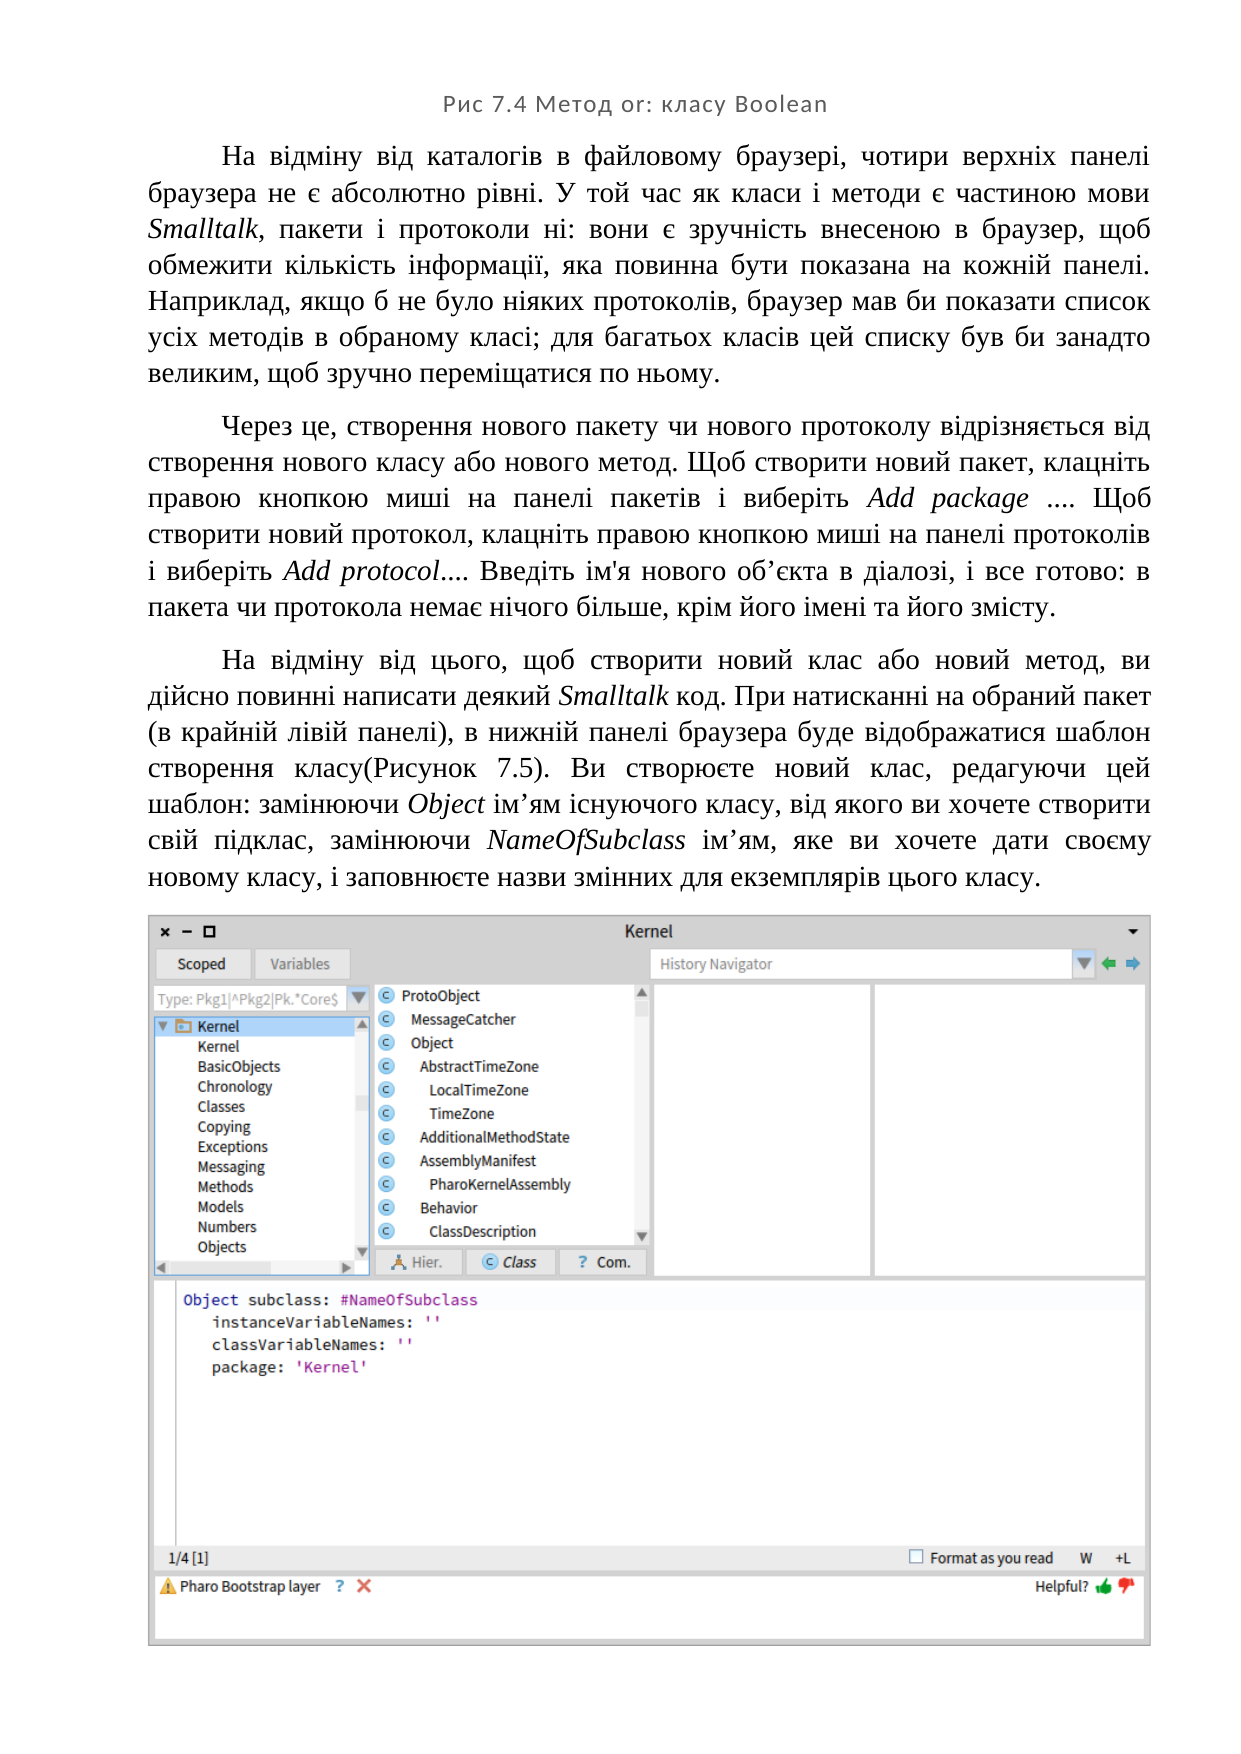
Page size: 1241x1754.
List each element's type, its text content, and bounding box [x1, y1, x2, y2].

text На відміну від каталогів в файловому браузері, чотири верхніх панелі браузера не є абсолютно рівні. У той час як класи і методи є частиною мови Smalltalk, пакети і протоколи ні: вони є зручність внесеною в браузер, щоб обмежити кількість інформації, яка повинна бути показана на кожній панелі. Наприклад, якщо б не було ніяких протоколів, браузер мав би показати список усіх методів в обраному класі; для багатьох класів цей списку був би занадто великим, щоб зручно переміщатися по ньому. [148, 138, 1152, 389]
subtitle Рис 7.4 Метод or: класу Boolean [148, 88, 1152, 119]
text На відміну від цього, щоб створити новий клас або новий метод, ви дійсно повинні написати деякий Smalltalk код. При натисканні на обраний пакет (в крайній лівій панелі), в нижній панелі браузера буде відображатися шаблон створення класу(Рисунок 7.5). Ви створюєте новий клас, редагуючи цей шаблон: замінюючи Object ім’ям існуючого класу, від якого ви хочете створити свій підклас, замінюючи NameOfSubclass ім’ям, яке ви хочете дати своєму новому класу, і заповнюєте назви змінних для екземплярів цього класу. [148, 642, 1152, 892]
text Через це, створення нового пакету чи нового протоколу відрізняється від створення нового класу або нового метод. Щоб створити новий пакет, клацніть правою кнопкою миші на панелі пакетів і виберіть Add package .... Щоб створити новий протокол, клацніть правою кнопкою миші на панелі протоколів і виберіть Add protocol.... Введіть ім'я нового об’єкта в діалозі, і все готово: в пакета чи протокола немає нічого більше, крім його імені та його змісту. [148, 408, 1152, 622]
picture [147, 914, 1151, 1646]
